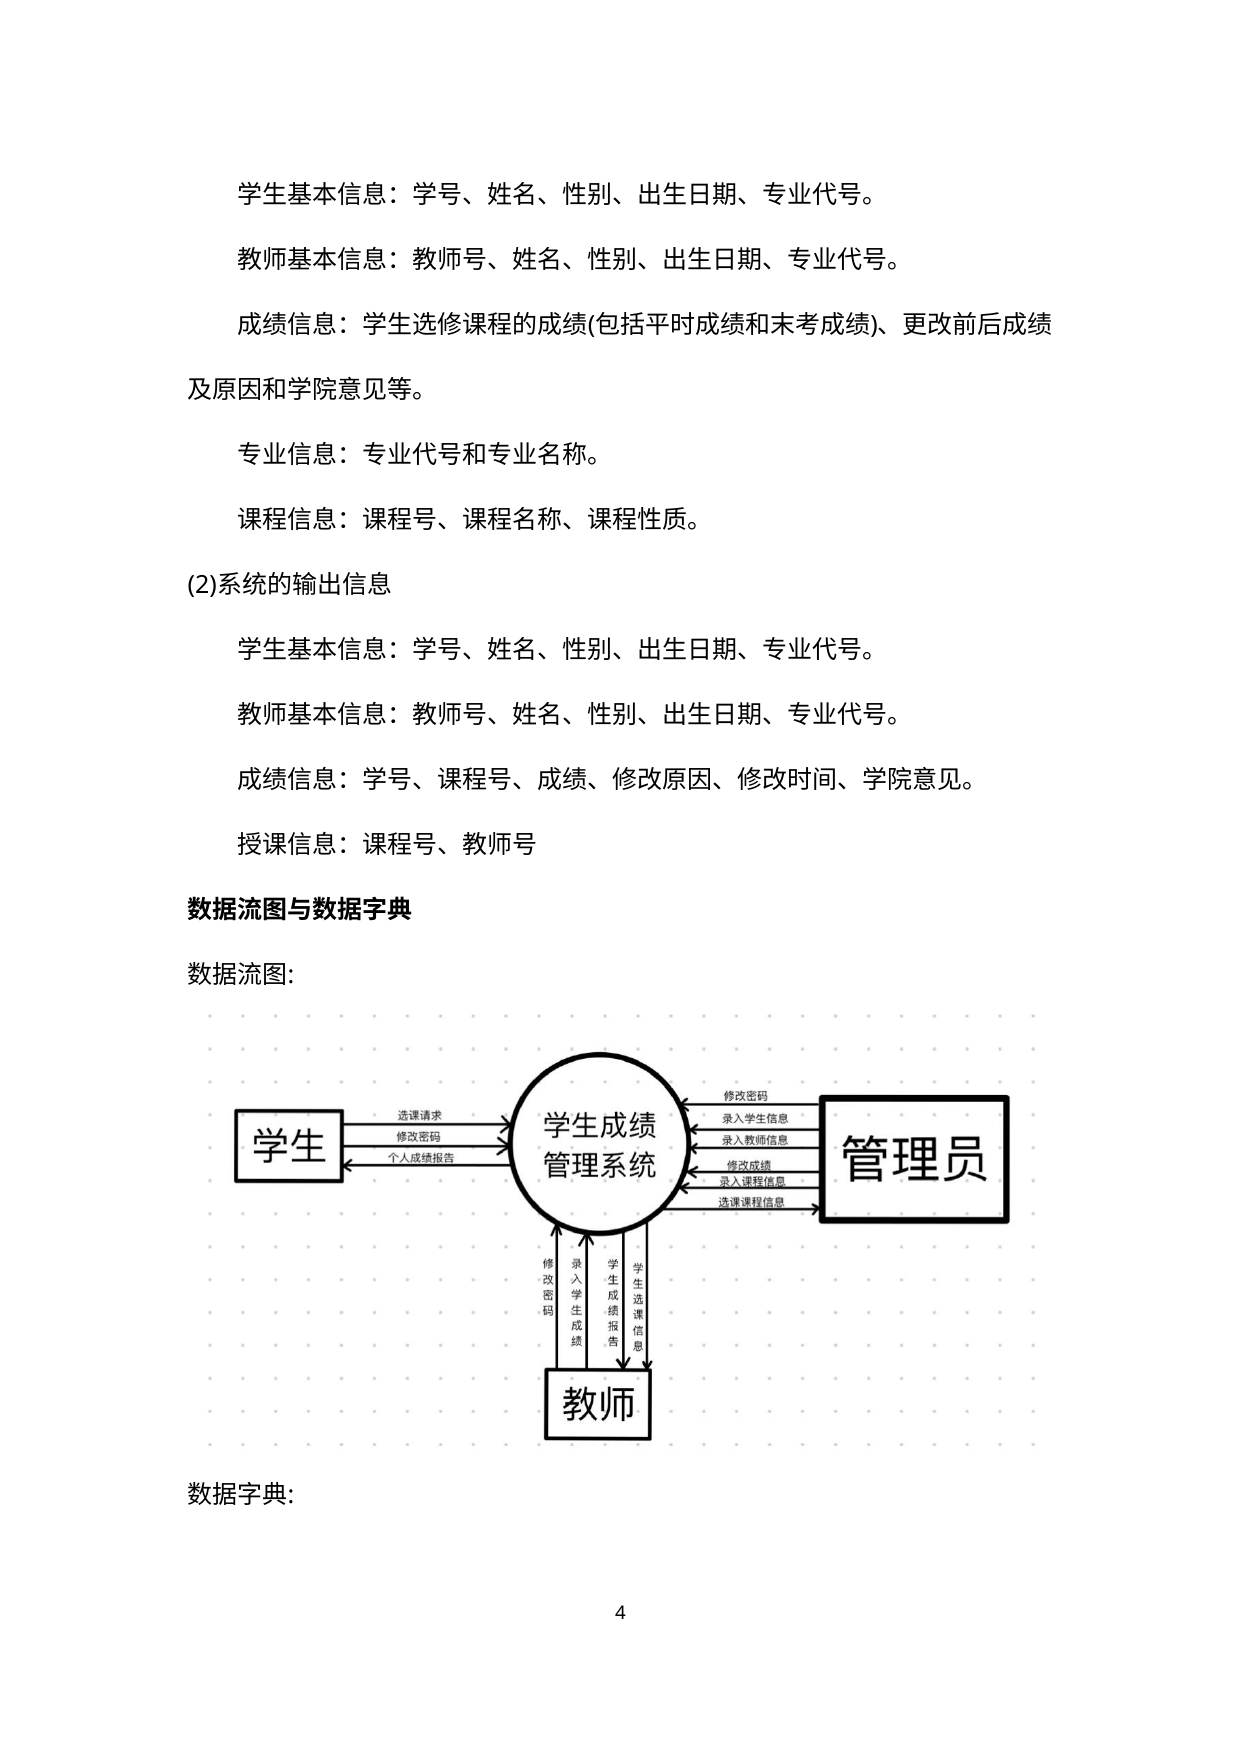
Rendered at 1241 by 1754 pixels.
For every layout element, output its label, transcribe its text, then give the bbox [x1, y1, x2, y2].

text 专业信息：专业代号和专业名称。 [187, 420, 1053, 485]
picture [191, 1008, 1057, 1456]
text 学生基本信息：学号、姓名、性别、出生日期、专业代号。 [187, 160, 1053, 225]
text 授课信息：课程号、教师号 [187, 810, 1053, 875]
text 教师基本信息：教师号、姓名、性别、出生日期、专业代号。 [187, 680, 1053, 745]
text 数据流图: [187, 940, 1053, 1005]
text 成绩信息：学号、课程号、成绩、修改原因、修改时间、学院意见。 [187, 745, 1053, 810]
text 教师基本信息：教师号、姓名、性别、出生日期、专业代号。 [187, 225, 1053, 290]
text (2)系统的输出信息 [187, 550, 1053, 615]
text 课程信息：课程号、课程名称、课程性质。 [187, 485, 1053, 550]
text 成绩信息：学生选修课程的成绩(包括平时成绩和末考成绩)、更改前后成绩及原因和学院意见等。 [187, 290, 1053, 420]
text 学生基本信息：学号、姓名、性别、出生日期、专业代号。 [187, 615, 1053, 680]
text 数据流图与数据字典 [187, 875, 1053, 940]
